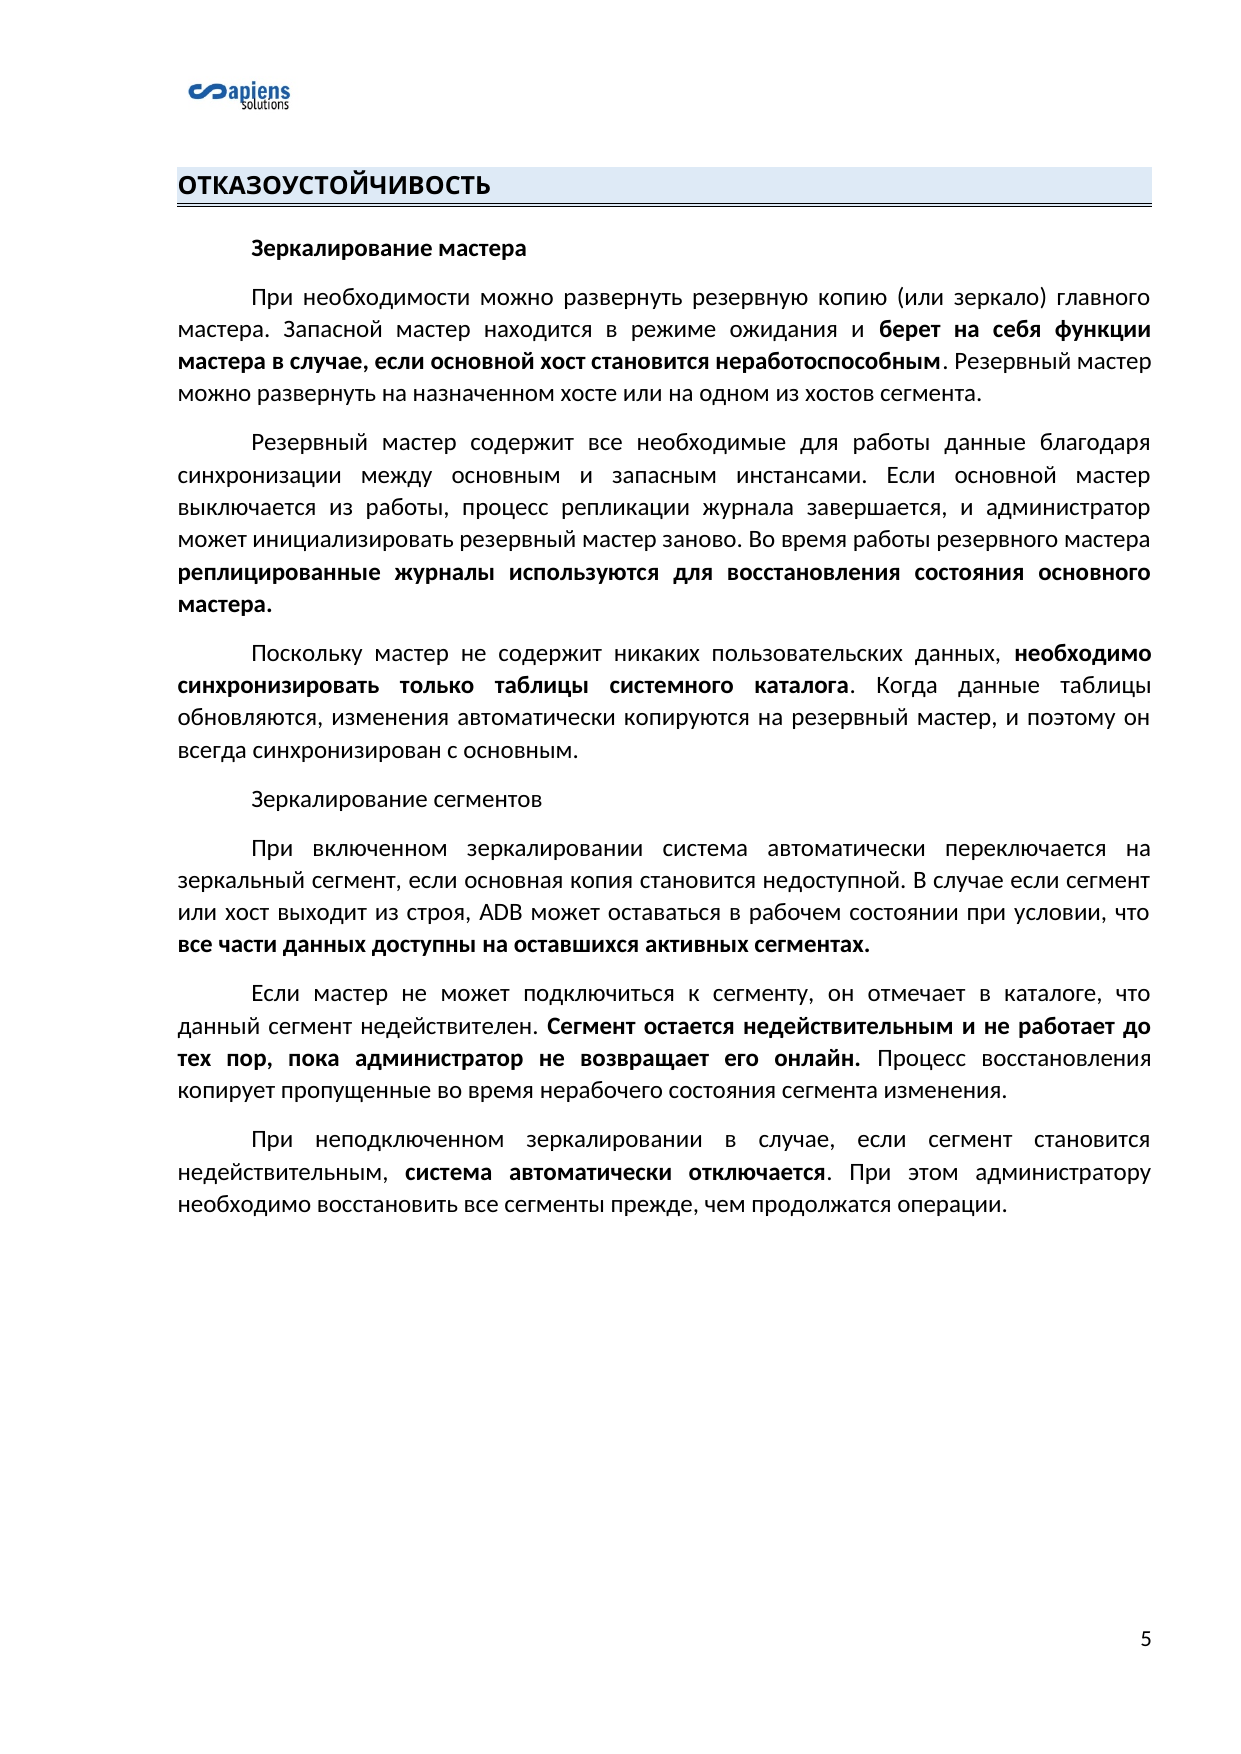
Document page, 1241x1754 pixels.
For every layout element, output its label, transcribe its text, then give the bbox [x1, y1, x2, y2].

text Поскольку мастер не содержит никаких пользовательских данных, необходимо синхронизировать только таблицы системного каталога. Когда данные таблицы обновляются, изменения автоматически копируются на резервный мастер, и поэтому он всегда синхронизирован с основным. [177, 637, 1152, 764]
text Резервный мастер содержит все необходимые для работы данные благодаря синхронизации между основным и запасным инстансами. Если основной мастер выключается из работы, процесс репликации журнала завершается, и администратор может инициализировать резервный мастер заново. Во время работы резервного мастера реплицированные журналы используются для восстановления состояния основного мастера. [177, 426, 1152, 618]
text Зеркалирование сегментов [177, 783, 1152, 813]
text При включенном зеркалировании система автоматически переключается на зеркальный сегмент, если основная копия становится недоступной. В случае если сегмент или хост выходит из строя, ADB может оставаться в рабочем состоянии при условии, что все части данных доступны на оставшихся активных сегментах. [177, 832, 1152, 959]
text Отказоустойчивость [177, 167, 1152, 203]
text При необходимости можно развернуть резервную копию (или зеркало) главного мастера. Запасной мастер находится в режиме ожидания и берет на себя функции мастера в случае, если основной хост становится неработоспособным. Резервный мастер можно развернуть на назначенном хосте или на одном из хостов сегмента. [177, 281, 1152, 408]
text Если мастер не может подключиться к сегменту, он отмечает в каталоге, что данный сегмент недействителен. Сегмент остается недействительным и не работает до тех пор, пока администратор не возвращает его онлайн. Процесс восстановления копирует пропущенные во время нерабочего состояния сегмента изменения. [177, 977, 1152, 1105]
picture [177, 73, 303, 115]
text При неподключенном зеркалировании в случае, если сегмент становится недействительным, система автоматически отключается. При этом администратору необходимо восстановить все сегменты прежде, чем продолжатся операции. [177, 1123, 1152, 1218]
text Зеркалирование мастера [177, 232, 1152, 262]
